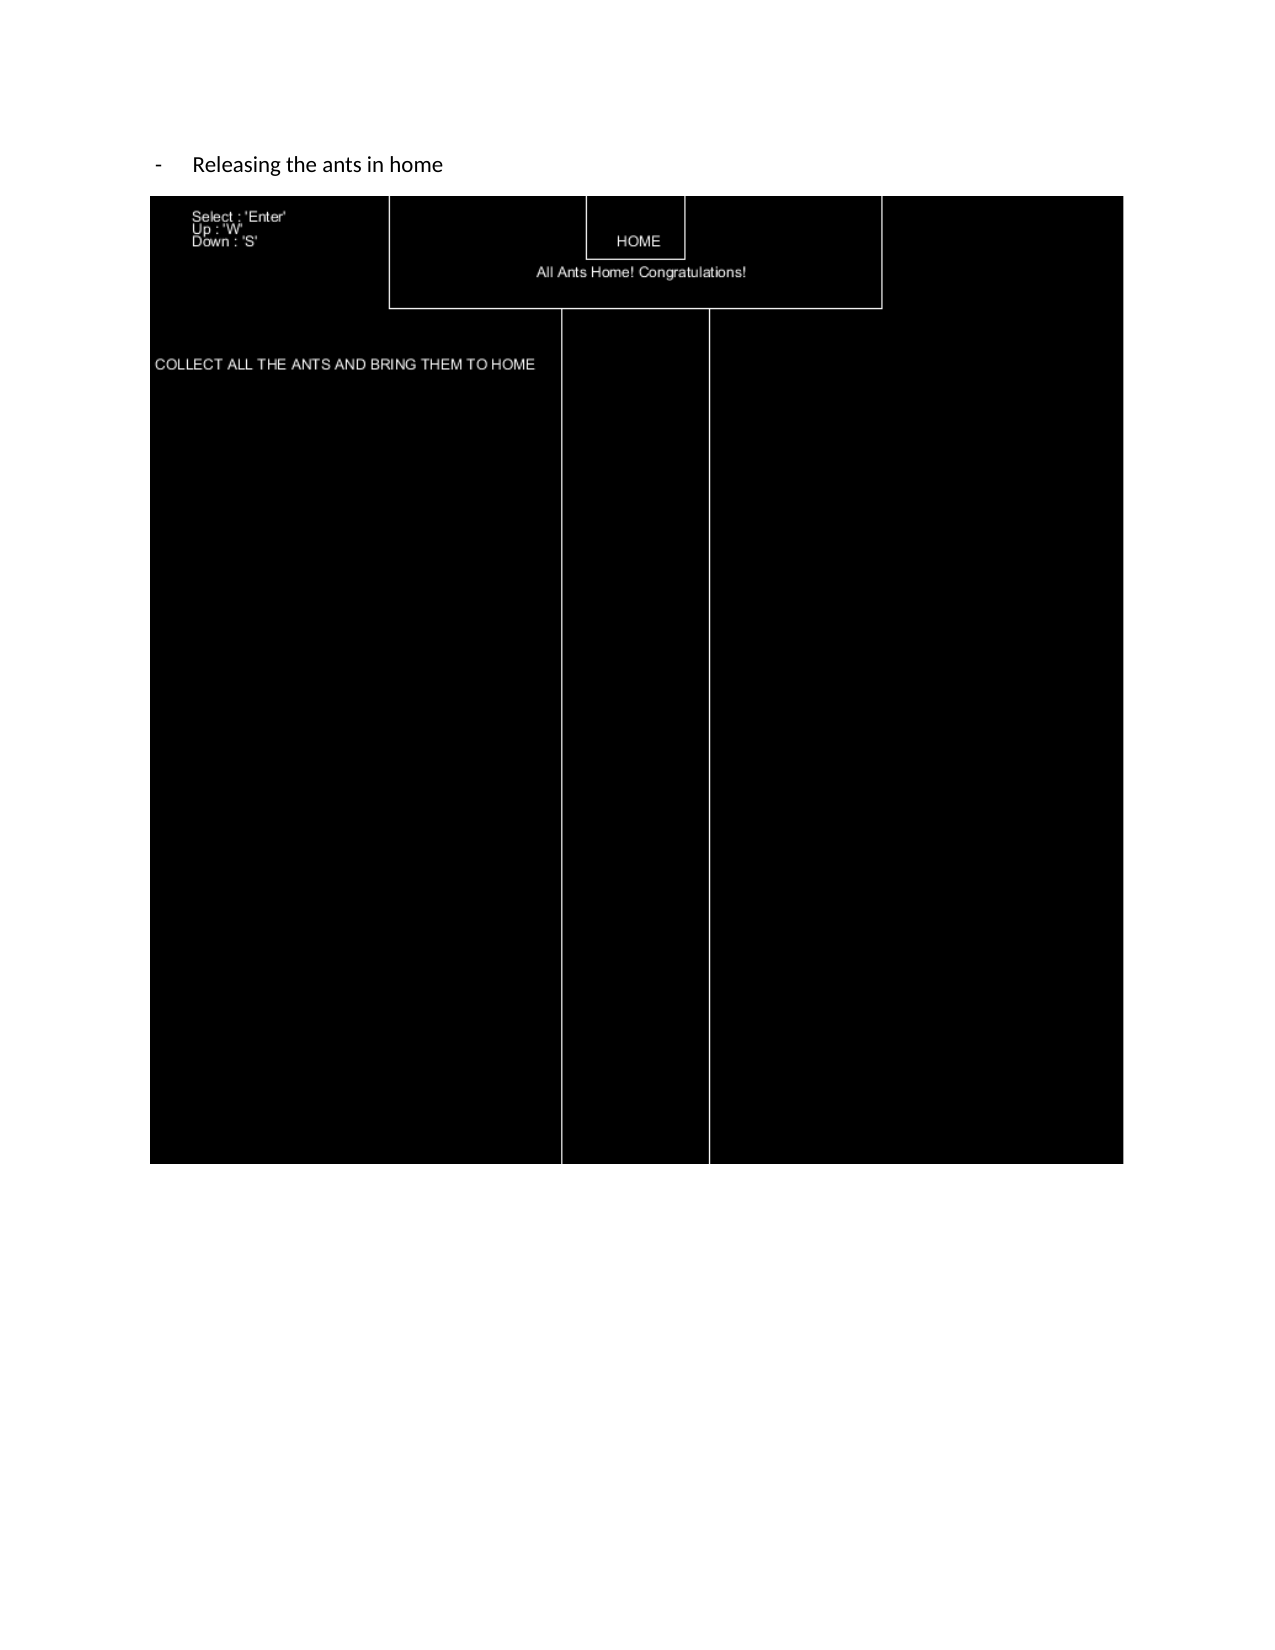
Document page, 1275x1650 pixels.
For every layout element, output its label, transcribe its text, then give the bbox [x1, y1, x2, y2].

list Releasing the ants in home [155, 150, 1125, 178]
picture [150, 196, 1124, 1164]
